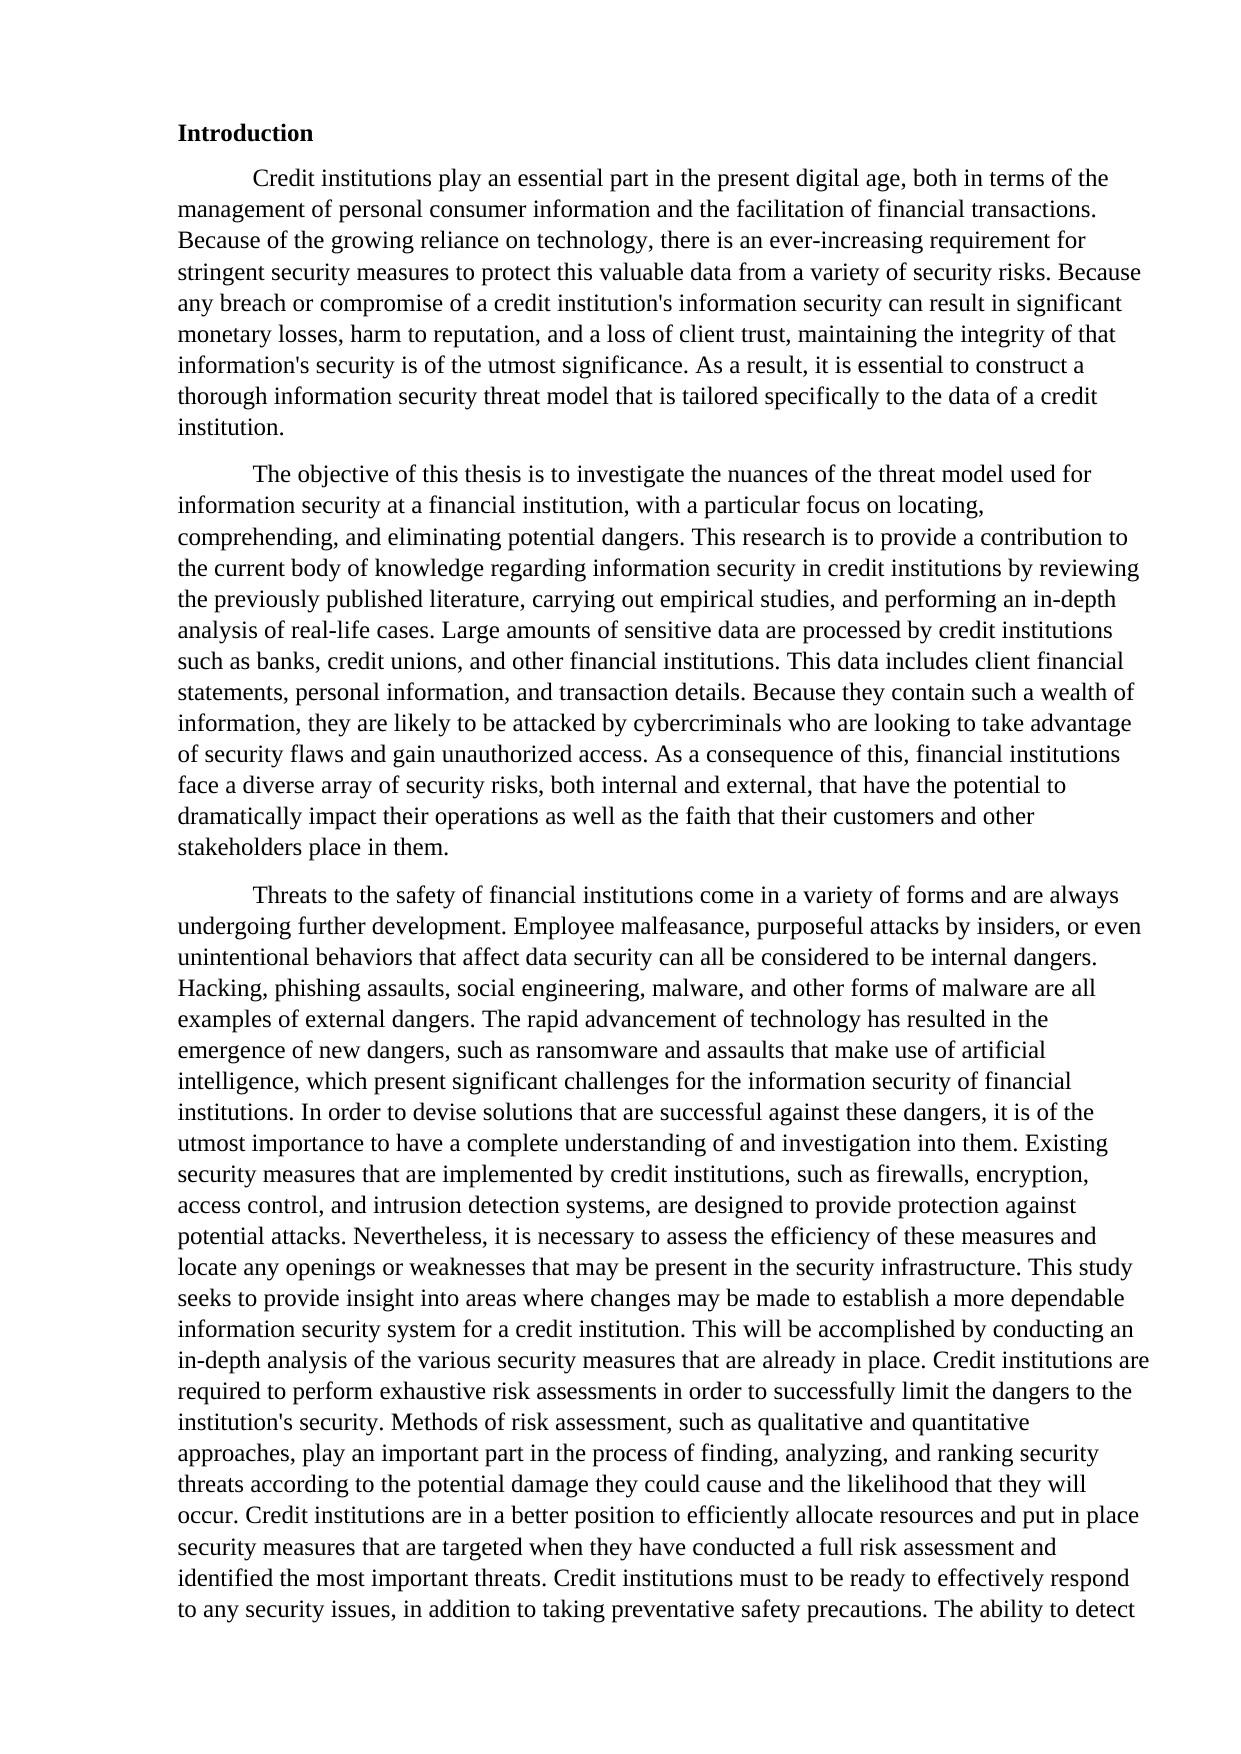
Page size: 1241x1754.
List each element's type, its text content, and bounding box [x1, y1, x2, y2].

text The objective of this thesis is to investigate the nuances of the threat model used for information security at a financial institution, with a particular focus on locating, comprehending, and eliminating potential dangers. This research is to provide a contribution to the current body of knowledge regarding information security in credit institutions by reviewing the previously published literature, carrying out empirical studies, and performing an in-depth analysis of real-life cases. Large amounts of sensitive data are processed by credit institutions such as banks, credit unions, and other financial institutions. This data includes client financial statements, personal information, and transaction details. Because they contain such a wealth of information, they are likely to be attacked by cybercriminals who are looking to take advantage of security flaws and gain unauthorized access. As a consequence of this, financial institutions face a diverse array of security risks, both internal and external, that have the potential to dramatically impact their operations as well as the faith that their customers and other stakeholders place in them. [177, 459, 1152, 861]
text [177, 880, 1152, 1622]
text Credit institutions play an essential part in the present digital age, both in terms of the management of personal consumer information and the facilitation of financial transactions. Because of the growing reliance on technology, there is an ever-increasing requirement for stringent security measures to protect this valuable data from a variety of security risks. Because any breach or compromise of a credit institution's information security can result in significant monetary losses, harm to reputation, and a loss of client trust, maintaining the integrity of that information's security is of the utmost significance. As a result, it is essential to construct a thorough information security threat model that is tailored specifically to the data of a credit institution. [177, 163, 1152, 441]
text Introduction [177, 118, 1152, 147]
